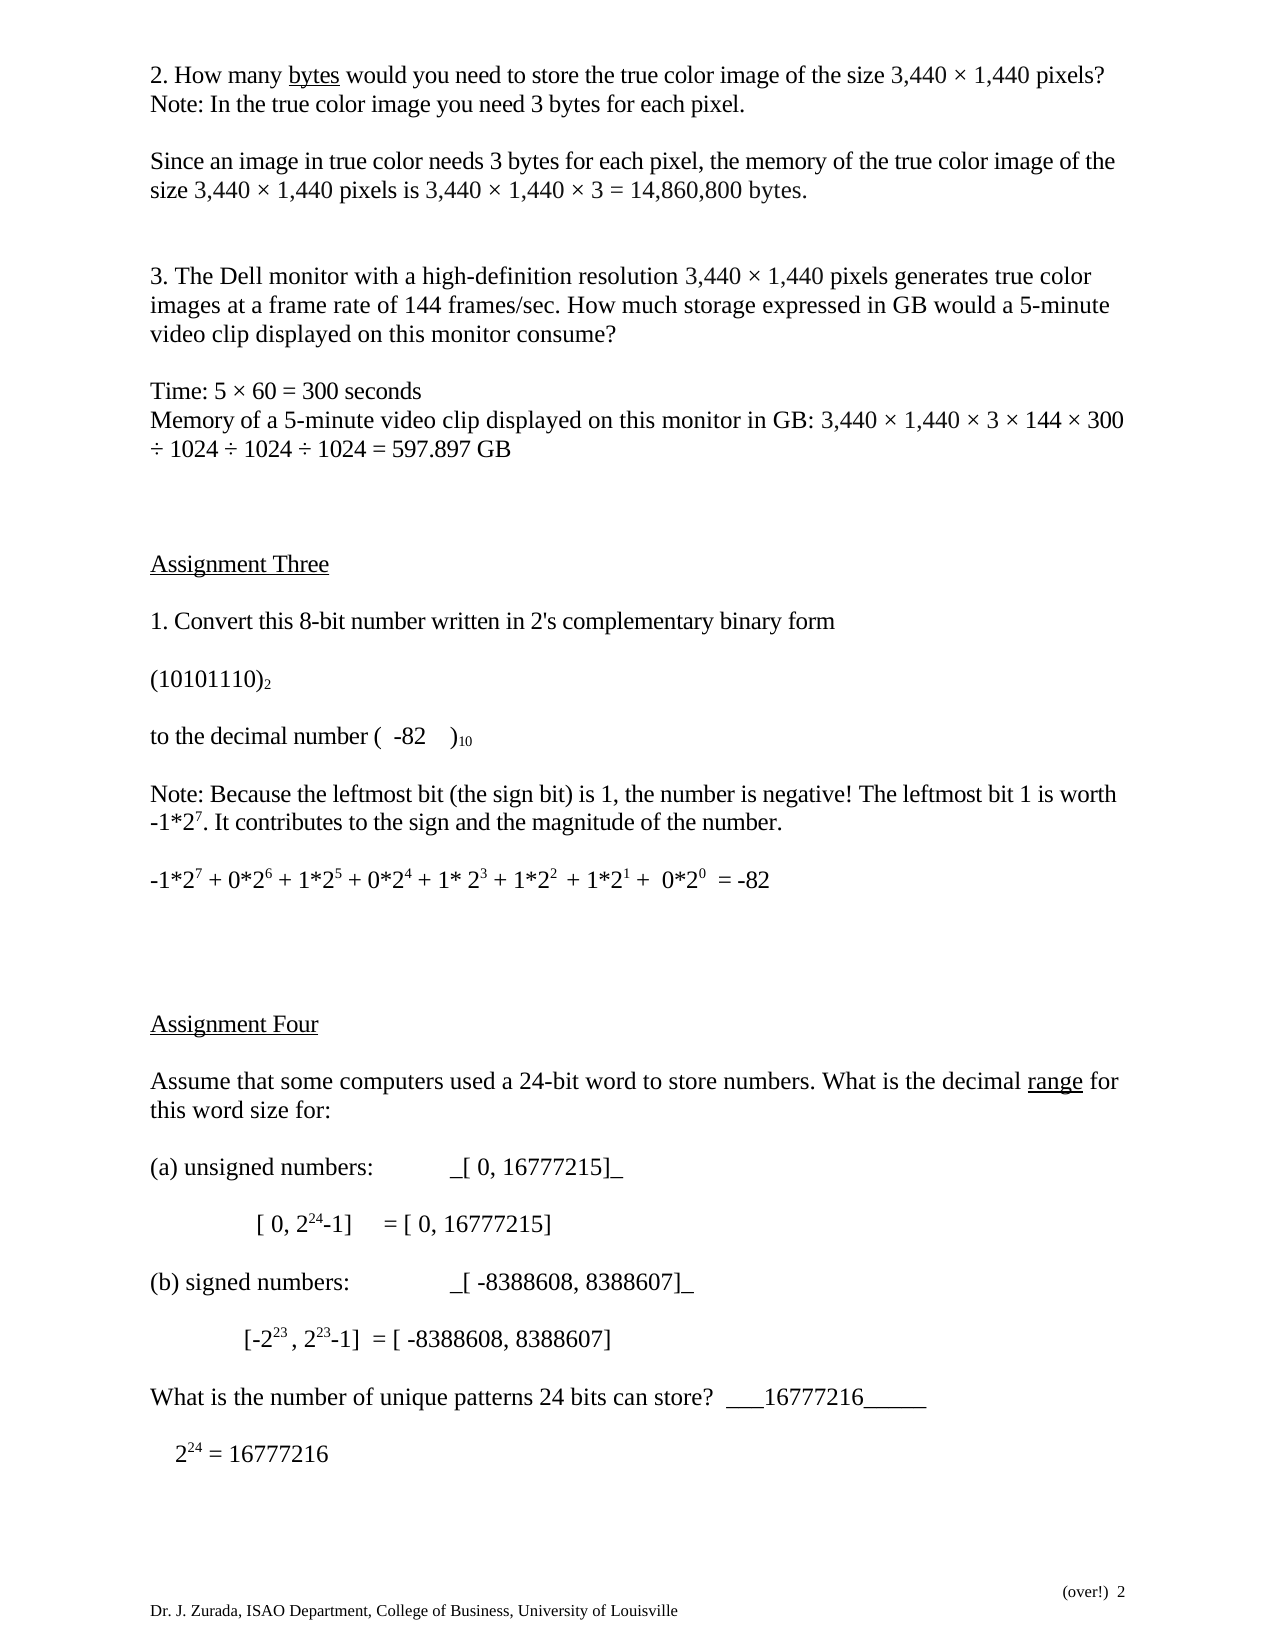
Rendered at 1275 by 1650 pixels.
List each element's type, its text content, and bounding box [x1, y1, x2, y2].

text -1*27 + 0*26 + 1*25 + 0*24 + 1* 23 + 1*22 + 1*21 + 0*20 = -82 [150, 865, 1125, 894]
text (10101110)2 [150, 664, 1125, 692]
text Memory of a 5-minute video clip displayed on this monitor in GB: 3,440 × 1,440 × 3 × 144 × 300 ÷ 1024 ÷ 1024 ÷ 1024 = 597.897 GB [150, 405, 1125, 462]
text (b) signed numbers: _[ -8388608, 8388607]_ [150, 1267, 1125, 1296]
text 224 = 16777216 [150, 1439, 1125, 1468]
text 2. How many bytes would you need to store the true color image of the size 3,440 × 1,440 pixels? Note: In the true color image you need 3 bytes for each pixel. [150, 60, 1125, 117]
text Since an image in true color needs 3 bytes for each pixel, the memory of the true color image of the size 3,440 × 1,440 pixels is 3,440 × 1,440 × 3 = 14,860,800 bytes. [150, 146, 1125, 204]
text Time: 5 × 60 = 300 seconds [150, 376, 1125, 405]
text Note: Because the leftmost bit (the sign bit) is 1, the number is negative! The leftmost bit 1 is worth -1*27. It contributes to the sign and the magnitude of the number. [150, 779, 1125, 836]
text [ 0, 224-1] = [ 0, 16777215] [150, 1209, 1125, 1238]
text 3. The Dell monitor with a high-definition resolution 3,440 × 1,440 pixels generates true color images at a frame rate of 144 frames/sec. How much storage expressed in GB would a 5-minute video clip displayed on this monitor consume? [150, 261, 1125, 347]
text (a) unsigned numbers: _[ 0, 16777215]_ [150, 1152, 1125, 1181]
text What is the number of unique patterns 24 bits can store? ___16777216_____ [150, 1382, 1125, 1410]
text [-223 , 223-1] = [ -8388608, 8388607] [150, 1324, 1125, 1353]
text Assignment Three [150, 549, 1125, 577]
text Assignment Four [150, 1009, 1125, 1037]
text Assume that some computers used a 24-bit word to store numbers. What is the decimal range for this word size for: [150, 1066, 1125, 1124]
text to the decimal number ( -82 )10 [150, 721, 1125, 750]
text 1. Convert this 8-bit number written in 2's complementary binary form [150, 606, 1125, 635]
